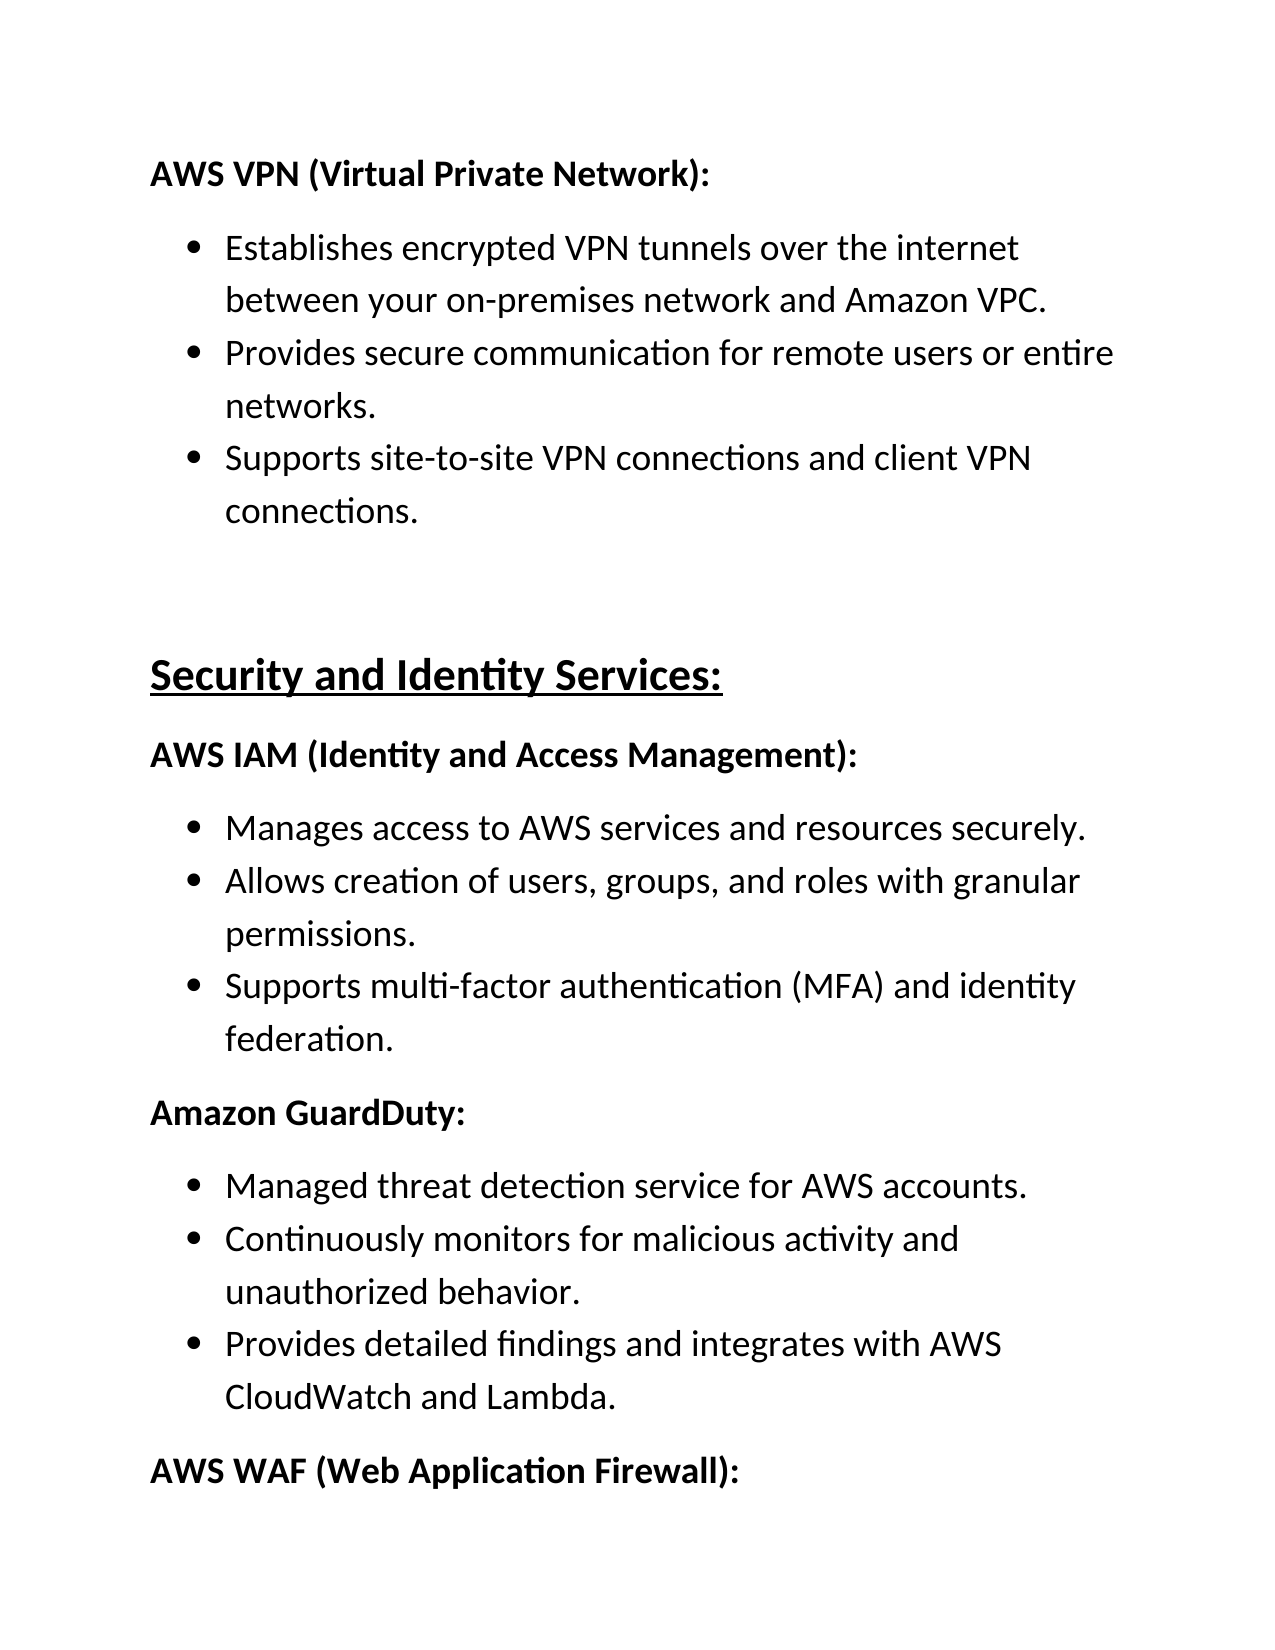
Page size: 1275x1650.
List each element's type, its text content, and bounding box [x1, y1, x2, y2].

text AWS WAF (Web Application Firewall): [150, 1447, 1125, 1492]
text Security and Identity Services: [150, 646, 1125, 702]
text AWS VPN (Virtual Private Network): [150, 150, 1125, 196]
text AWS IAM (Identity and Access Management): [150, 731, 1125, 777]
list Provides detailed findings and integrates with AWS CloudWatch and Lambda. [187, 1320, 1125, 1419]
list Allows creation of users, groups, and roles with granular permissions. [187, 857, 1125, 956]
list Supports site-to-site VPN connections and client VPN connections. [187, 434, 1125, 533]
list Supports multi-factor authentication (MFA) and identity federation. [187, 962, 1125, 1061]
list Managed threat detection service for AWS accounts. [187, 1162, 1125, 1208]
list Establishes encrypted VPN tunnels over the internet between your on-premises network and Amazon VPC. [187, 223, 1125, 322]
text Amazon GuardDuty: [150, 1089, 1125, 1134]
list Manages access to AWS services and resources securely. [187, 804, 1125, 850]
list Provides secure communication for remote users or entire networks. [187, 329, 1125, 427]
list Continuously monitors for malicious activity and unauthorized behavior. [187, 1215, 1125, 1313]
